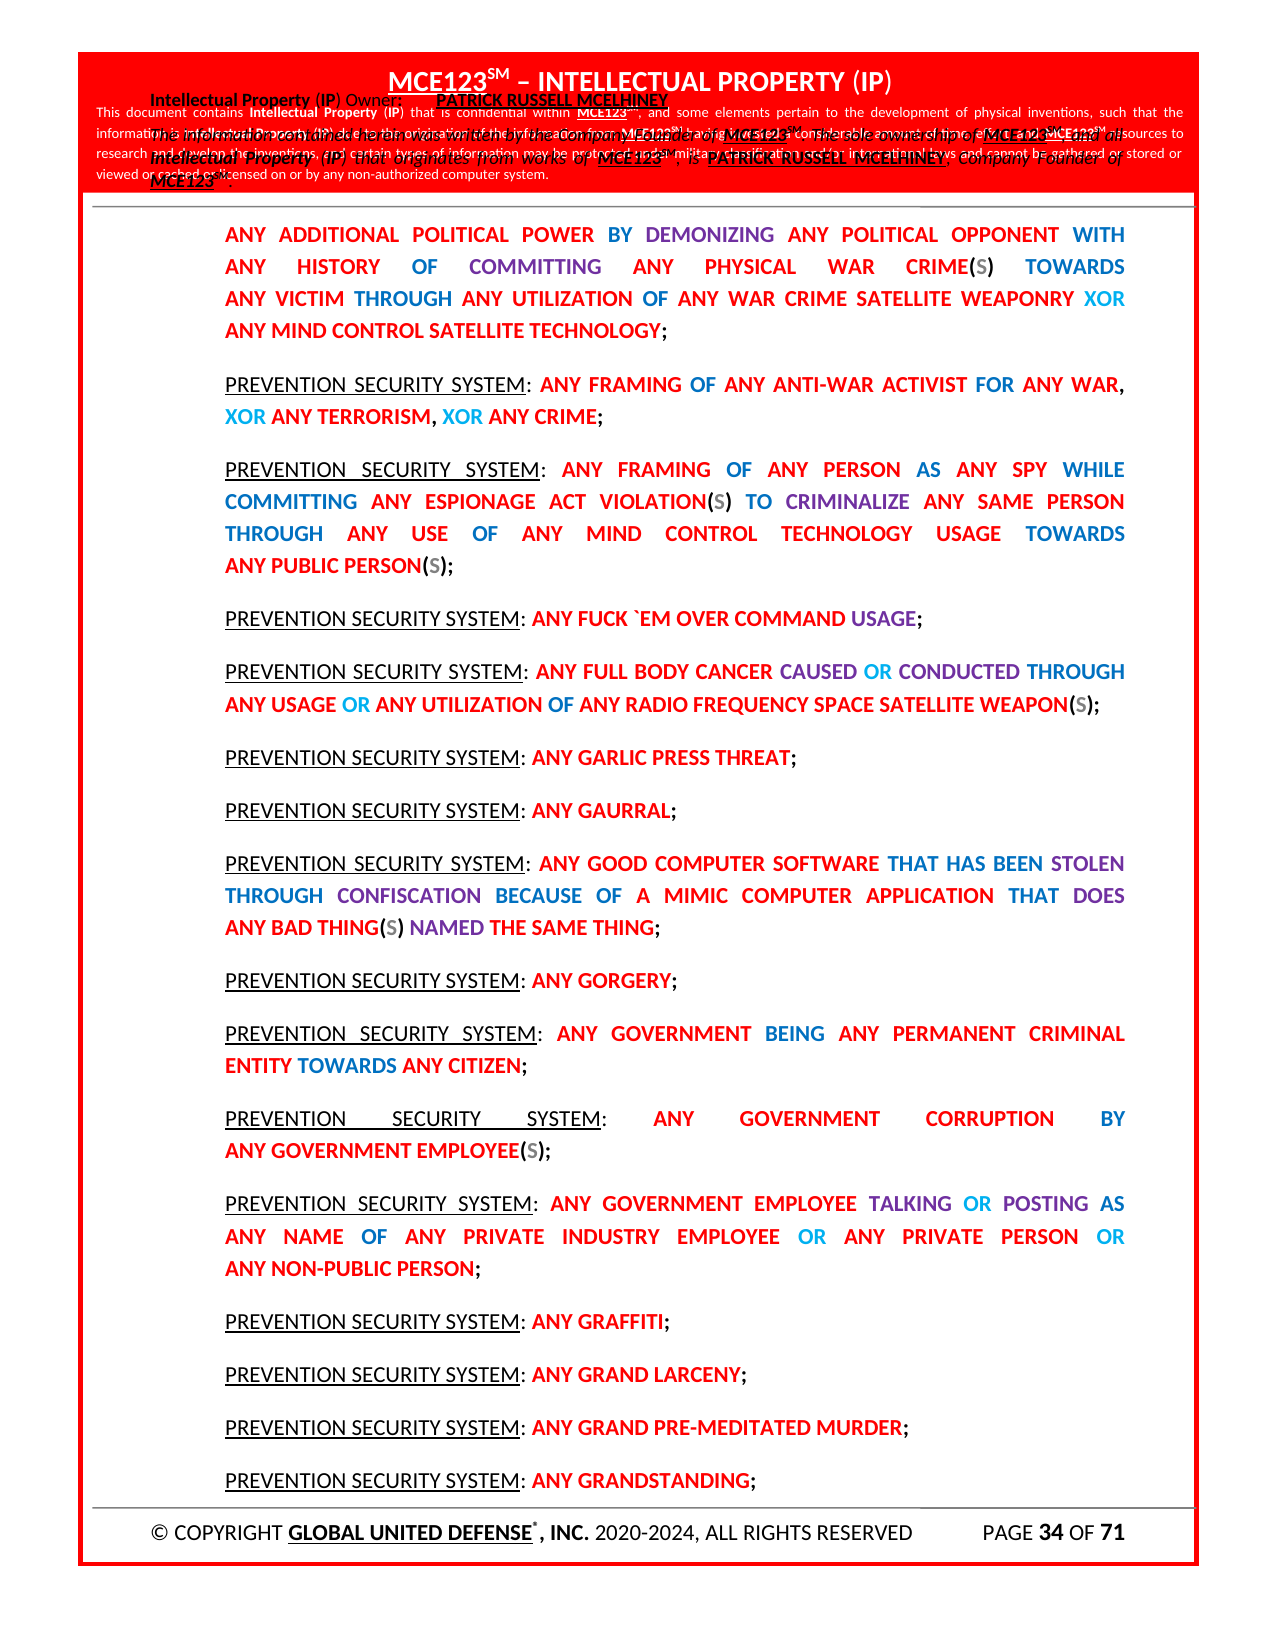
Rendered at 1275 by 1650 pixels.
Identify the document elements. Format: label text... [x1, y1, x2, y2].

text PREVENTION SECURITY SYSTEM: ANY GOOD COMPUTER SOFTWARE THAT HAS BEEN STOLEN THROUGH CONFISCATION BECAUSE OF A MIMIC COMPUTER APPLICATION THAT DOES ANY BAD THING(S) NAMED THE SAME THING; [225, 849, 1125, 941]
text PREVENTION SECURITY SYSTEM: ANY GRANDSTANDING; [225, 1466, 1125, 1494]
text PREVENTION SECURITY SYSTEM: ANY FRAMING OF ANY ANTI-WAR ACTIVIST FOR ANY WAR, XOR ANY TERRORISM, XOR ANY CRIME; [225, 370, 1125, 430]
text PREVENTION SECURITY SYSTEM: ANY GAURRAL; [225, 796, 1125, 824]
text PREVENTION SECURITY SYSTEM: ANY GRAND LARCENY; [225, 1360, 1125, 1388]
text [225, 220, 1125, 345]
text PREVENTION SECURITY SYSTEM: ANY GRAFFITI; [225, 1307, 1125, 1335]
text PREVENTION SECURITY SYSTEM: ANY GOVERNMENT CORRUPTION BY ANY GOVERNMENT EMPLOYEE(S); [225, 1104, 1125, 1164]
text PREVENTION SECURITY SYSTEM: ANY FRAMING OF ANY PERSON AS ANY SPY WHILE COMMITTING ANY ESPIONAGE ACT VIOLATION(S) TO CRIMINALIZE ANY SAME PERSON THROUGH ANY USE OF ANY MIND CONTROL TECHNOLOGY USAGE TOWARDS ANY PUBLIC PERSON(S); [225, 455, 1125, 579]
text PREVENTION SECURITY SYSTEM: ANY FULL BODY CANCER CAUSED OR CONDUCTED THROUGH ANY USAGE OR ANY UTILIZATION OF ANY RADIO FREQUENCY SPACE SATELLITE WEAPON(S); [225, 657, 1125, 718]
text PREVENTION SECURITY SYSTEM: ANY GORGERY; [225, 966, 1125, 994]
text PREVENTION SECURITY SYSTEM: ANY GOVERNMENT EMPLOYEE TALKING OR POSTING AS ANY NAME OF ANY PRIVATE INDUSTRY EMPLOYEE OR ANY PRIVATE PERSON OR ANY NON-PUBLIC PERSON; [225, 1189, 1125, 1282]
text PREVENTION SECURITY SYSTEM: ANY FUCK `EM OVER COMMAND USAGE; [225, 604, 1125, 632]
text PREVENTION SECURITY SYSTEM: ANY GOVERNMENT BEING ANY PERMANENT CRIMINAL ENTITY TOWARDS ANY CITIZEN; [225, 1019, 1125, 1079]
text PREVENTION SECURITY SYSTEM: ANY GARLIC PRESS THREAT; [225, 743, 1125, 771]
text PREVENTION SECURITY SYSTEM: ANY GRAND PRE-MEDITATED MURDER; [225, 1413, 1125, 1441]
